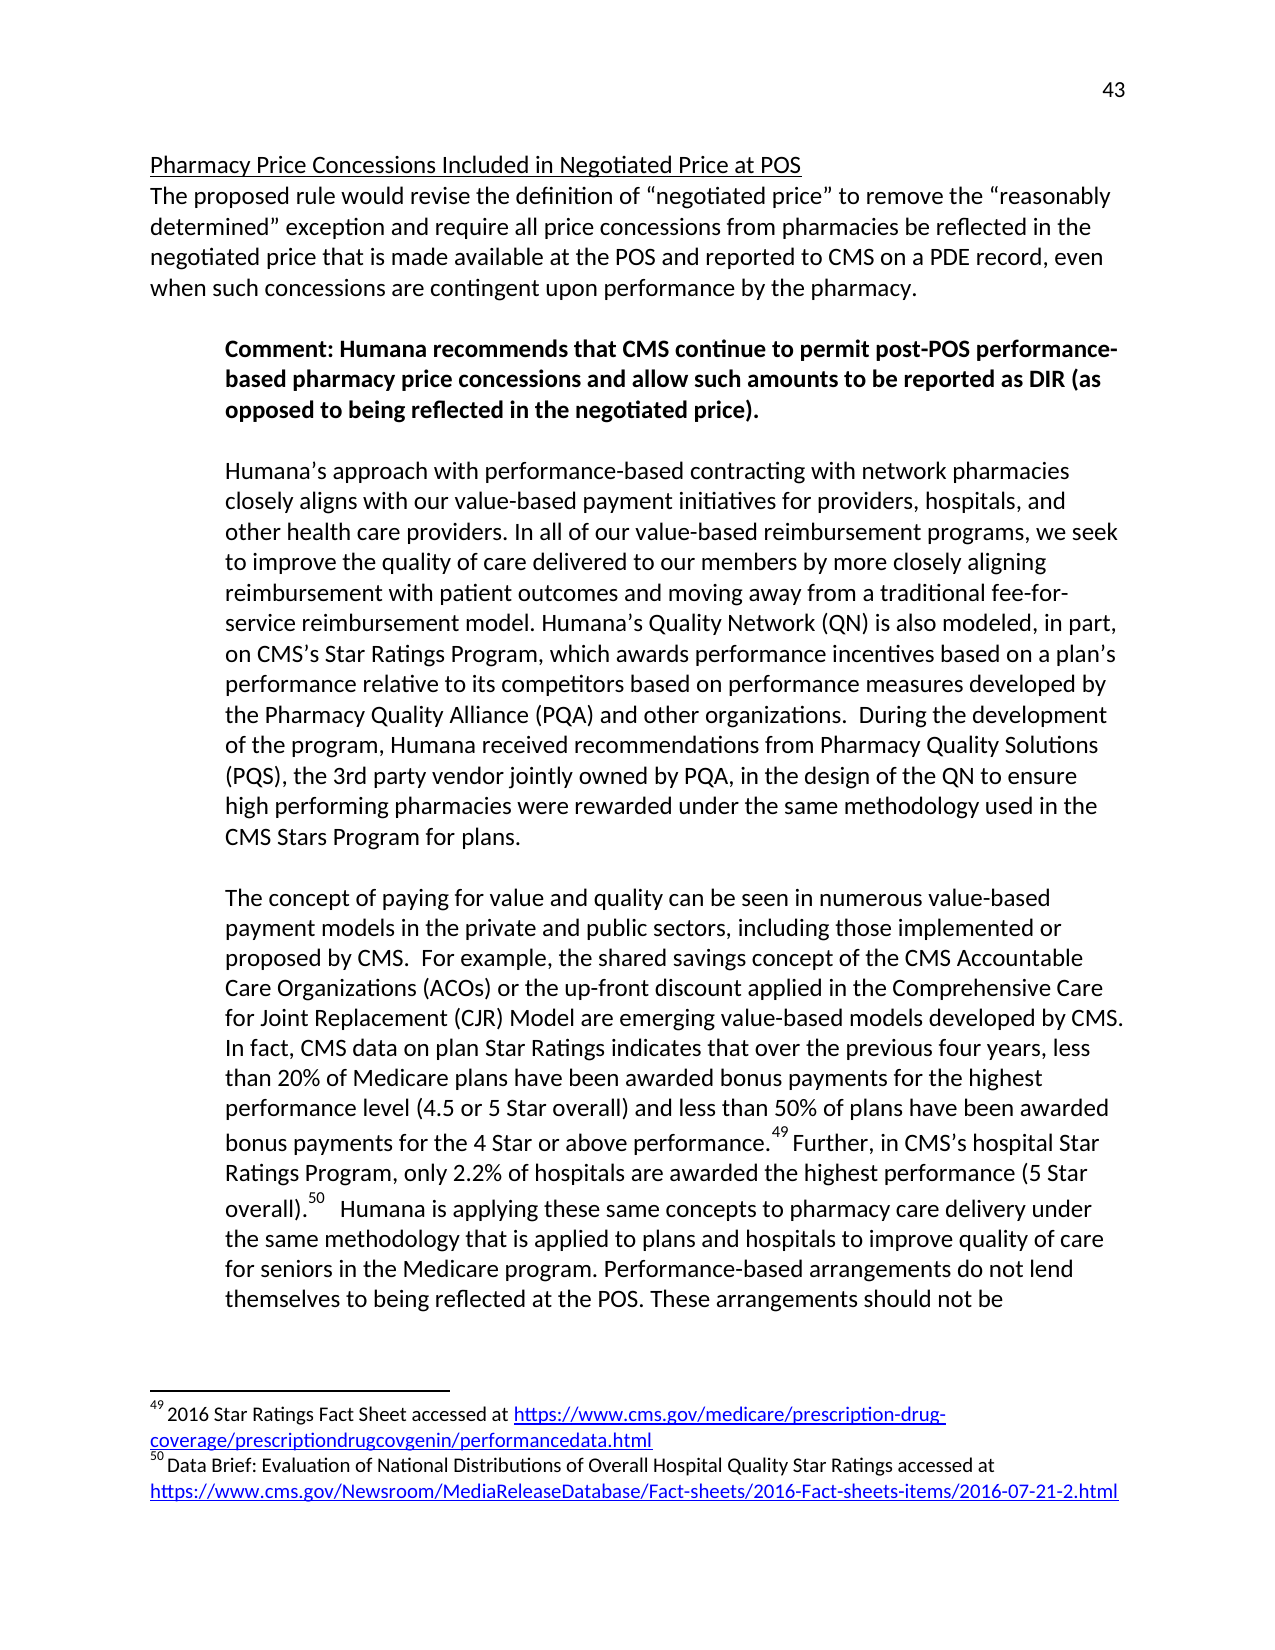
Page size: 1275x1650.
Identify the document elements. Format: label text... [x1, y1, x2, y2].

text https://www.cms.gov/Newsroom/MediaReleaseDatabase/Fact-sheets/2016-Fact-sheets-items/2016-07-21-2.html [150, 1478, 1137, 1503]
text Humana’s approach with performance-based contracting with network pharmacies closely aligns with our value-based payment initiatives for providers, hospitals, and other health care providers. In all of our value-based reimbursement programs, we seek to improve the quality of care delivered to our members by more closely aligning reimbursement with patient outcomes and moving away from a traditional fee-for- service reimbursement model. Humana’s Quality Network (QN) is also modeled, in part, on CMS’s Star Ratings Program, which awards performance incentives based on a plan’s performance relative to its competitors based on performance measures developed by the Pharmacy Quality Alliance (PQA) and other organizations. During the development of the program, Humana received recommendations from Pharmacy Quality Solutions (PQS), the 3rd party vendor jointly owned by PQA, in the design of the QN to ensure high performing pharmacies were rewarded under the same methodology used in the CMS Stars Program for plans. [225, 455, 1123, 852]
text The proposed rule would revise the definition of “negotiated price” to remove the “reasonably determined” exception and require all price concessions from pharmacies be reflected in the negotiated price that is made available at the POS and reported to CMS on a PDE record, even when such concessions are contingent upon performance by the pharmacy. [150, 180, 1137, 302]
text Pharmacy Price Concessions Included in Negotiated Price at POS [150, 150, 1137, 180]
text 50 Data Brief: Evaluation of National Distributions of Overall Hospital Quality Star Ratings accessed at [150, 1452, 1137, 1478]
subtitle Comment: Humana recommends that CMS continue to permit post-POS performance- based pharmacy price concessions and allow such amounts to be reported as DIR (as opposed to being reflected in the negotiated price). [225, 333, 1121, 424]
text The concept of paying for value and quality can be seen in numerous value-based payment models in the private and public sectors, including those implemented or proposed by CMS. For example, the shared savings concept of the CMS Accountable Care Organizations (ACOs) or the up-front discount applied in the Comprehensive Care for Joint Replacement (CJR) Model are emerging value-based models developed by CMS. In fact, CMS data on plan Star Ratings indicates that over the previous four years, less than 20% of Medicare plans have been awarded bonus payments for the highest performance level (4.5 or 5 Star overall) and less than 50% of plans have been awarded bonus payments for the 4 Star or above performance.49 Further, in CMS’s hospital Star Ratings Program, only 2.2% of hospitals are awarded the highest performance (5 Star overall).50 Humana is applying these same concepts to pharmacy care delivery under the same methodology that is applied to plans and hospitals to improve quality of care for seniors in the Medicare program. Performance-based arrangements do not lend themselves to being reflected at the POS. These arrangements should not be [225, 882, 1127, 1314]
text 49 2016 Star Ratings Fact Sheet accessed at https://www.cms.gov/medicare/prescription-drug- coverage/prescriptiondrugcovgenin/performancedata.html [150, 1390, 950, 1452]
